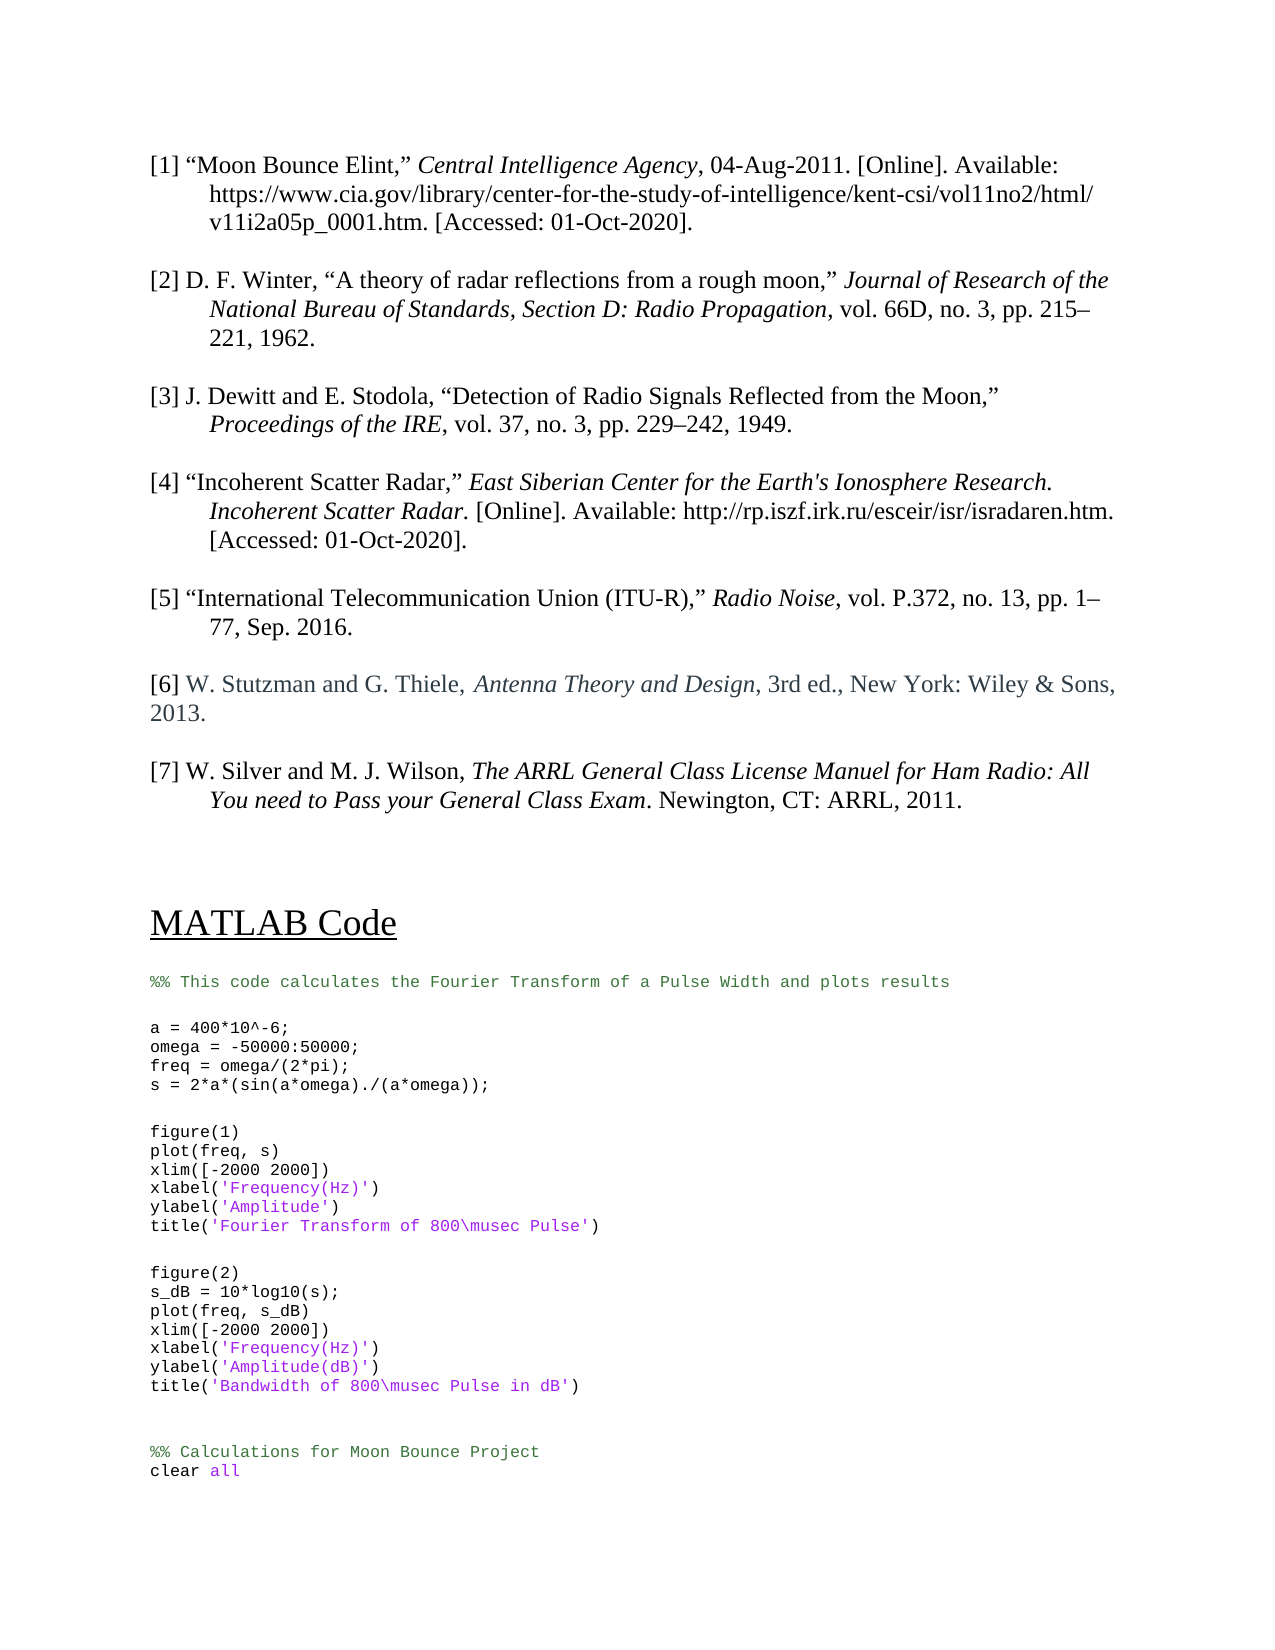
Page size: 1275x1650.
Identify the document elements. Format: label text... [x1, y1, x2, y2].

text [5] “International Telecommunication Union (ITU-R),” Radio Noise, vol. P.372, no. 13, pp. 1–77, Sep. 2016. [150, 583, 1125, 640]
text ylabel('Amplitude') [150, 1199, 1125, 1218]
text s_dB = 10*log10(s); [150, 1283, 1125, 1302]
text s = 2*a*(sin(a*omega)./(a*omega)); [150, 1077, 1125, 1095]
text plot(freq, s_dB) [150, 1302, 1125, 1321]
text plot(freq, s) [150, 1142, 1125, 1161]
text MATLAB Code [150, 901, 1125, 944]
text [7] W. Silver and M. J. Wilson, The ARRL General Class License Manuel for Ham Radio: All You need to Pass your General Class Exam. Newington, CT: ARRL, 2011. [150, 756, 1125, 814]
text figure(1) [150, 1123, 1125, 1142]
text title('Fourier Transform of 800\musec Pulse') [150, 1218, 1125, 1237]
text [1] “Moon Bounce Elint,” Central Intelligence Agency, 04-Aug-2011. [Online]. Available: https://www.cia.gov/library/center-for-the-study-of-intelligence/kent-csi/vol11no2/html/v11i2a05p_0001.htm. [Accessed: 01-Oct-2020]. [150, 150, 1125, 236]
text xlim([-2000 2000]) [150, 1321, 1125, 1340]
text %% Calculations for Moon Bounce Project [150, 1444, 1125, 1463]
text [2] D. F. Winter, “A theory of radar reflections from a rough moon,” Journal of Research of the National Bureau of Standards, Section D: Radio Propagation, vol. 66D, no. 3, pp. 215–221, 1962. [150, 265, 1125, 352]
text figure(2) [150, 1264, 1125, 1283]
text a = 400*10^-6; [150, 1020, 1125, 1039]
text [4] “Incoherent Scatter Radar,” East Siberian Center for the Earth's Ionosphere Research. Incoherent Scatter Radar. [Online]. Available: http://rp.iszf.irk.ru/esceir/isr/isradaren.htm. [Accessed: 01-Oct-2020]. [150, 467, 1125, 554]
text freq = omega/(2*pi); [150, 1058, 1125, 1077]
text xlim([-2000 2000]) [150, 1161, 1125, 1180]
text clear all [150, 1463, 1125, 1481]
text xlabel('Frequency(Hz)') [150, 1340, 1125, 1359]
text ylabel('Amplitude(dB)') [150, 1359, 1125, 1378]
text omega = -50000:50000; [150, 1039, 1125, 1058]
text title('Bandwidth of 800\musec Pulse in dB') [150, 1378, 1125, 1397]
text [6] W. Stutzman and G. Thiele, Antenna Theory and Design, 3rd ed., New York: Wiley & Sons, 2013. [150, 669, 1125, 727]
text [3] J. Dewitt and E. Stodola, “Detection of Radio Signals Reflected from the Moon,” Proceedings of the IRE, vol. 37, no. 3, pp. 229–242, 1949. [150, 381, 1125, 438]
text %% This code calculates the Fourier Transform of a Pulse Width and plots results [150, 973, 1125, 992]
text xlabel('Frequency(Hz)') [150, 1180, 1125, 1199]
